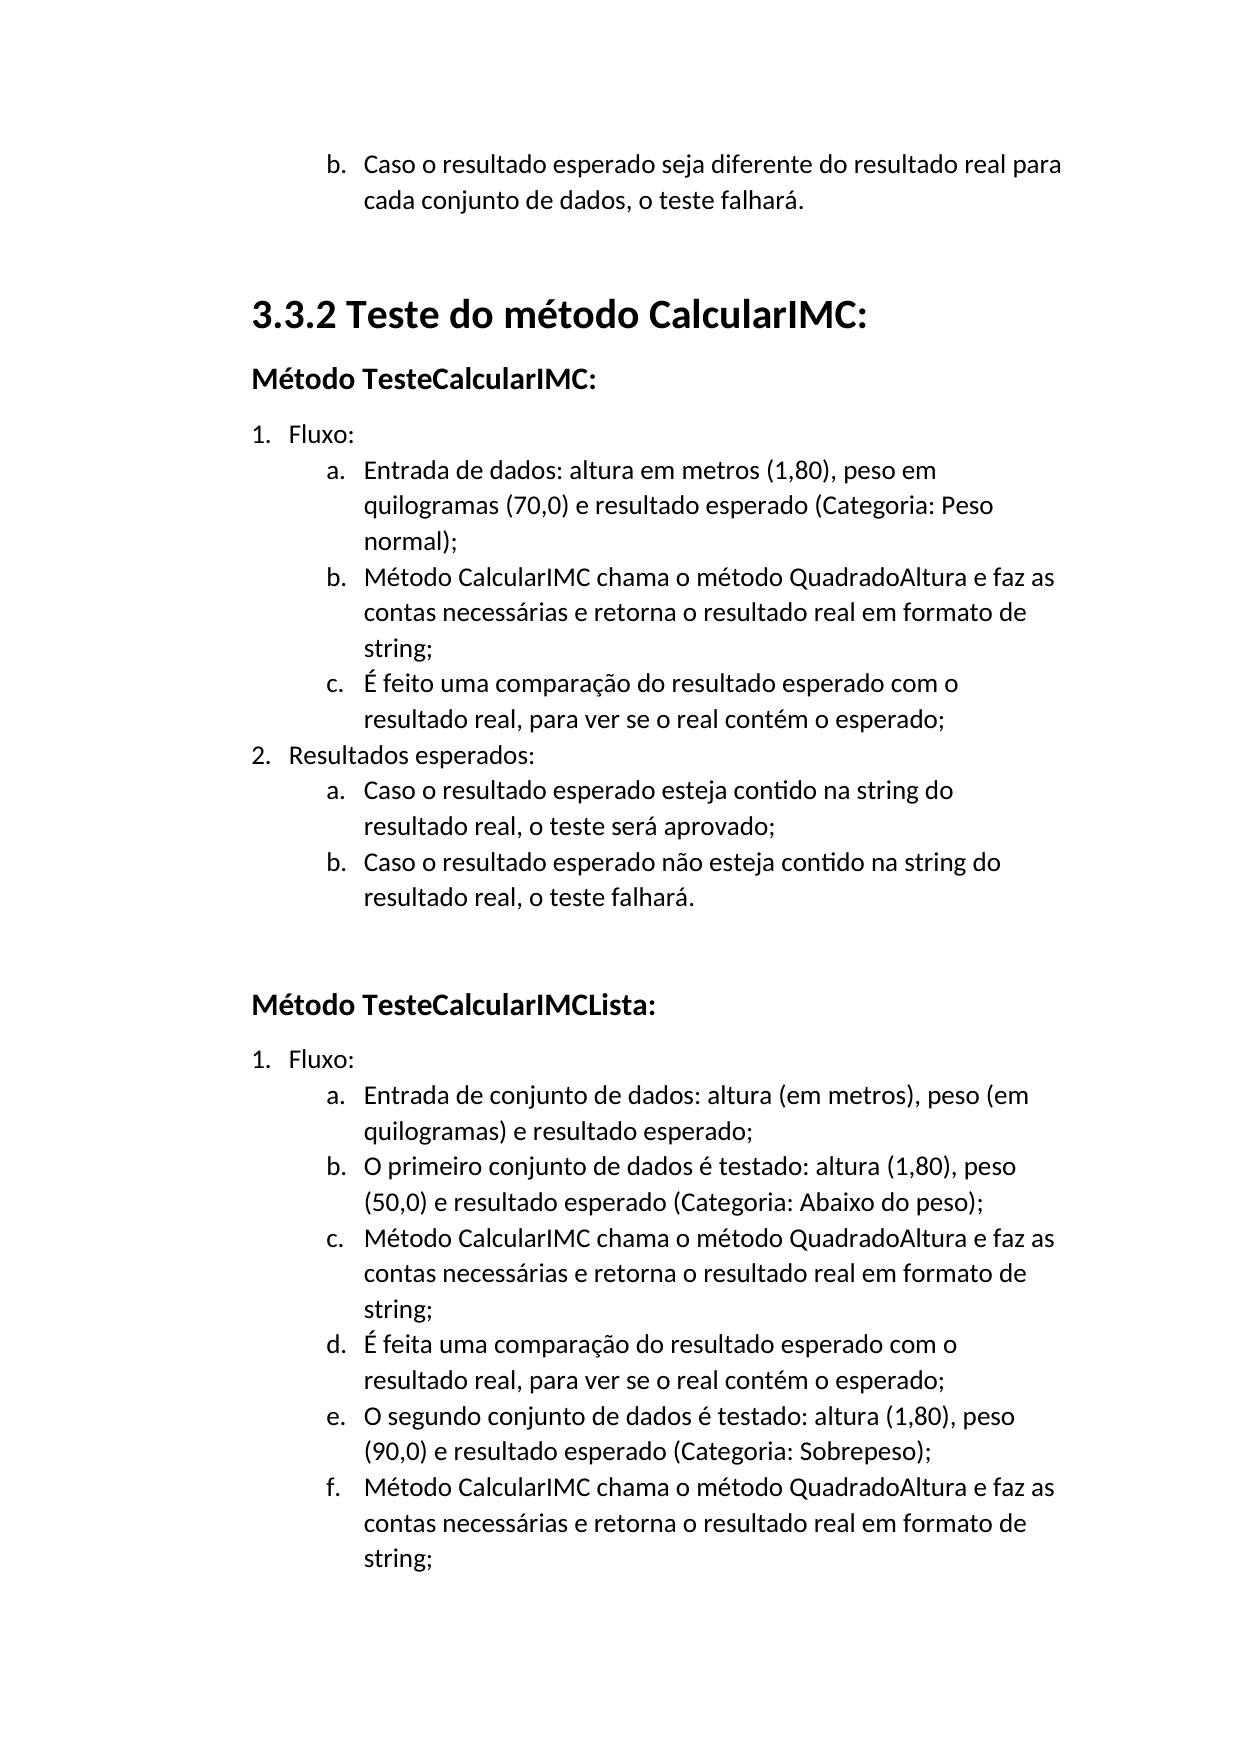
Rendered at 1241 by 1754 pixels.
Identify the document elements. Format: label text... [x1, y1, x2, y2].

list Entrada de dados: altura em metros (1,80), peso em quilogramas (70,0) e resultado esperado (Categoria: Peso normal); [326, 453, 1063, 557]
list Método CalcularIMC chama o método QuadradoAltura e faz as contas necessárias e retorna o resultado real em formato de string; [326, 1221, 1063, 1325]
list Resultados esperados: [251, 738, 1063, 771]
list É feita uma comparação do resultado esperado com o resultado real, para ver se o real contém o esperado; [326, 1328, 1063, 1396]
list Entrada de conjunto de dados: altura (em metros), peso (em quilogramas) e resultado esperado; [326, 1078, 1063, 1147]
list Fluxo: [251, 1043, 1063, 1076]
text Método TesteCalcularIMCLista: [177, 985, 1063, 1023]
list O primeiro conjunto de dados é testado: altura (1,80), peso (50,0) e resultado esperado (Categoria: Abaixo do peso); [326, 1149, 1063, 1218]
list É feito uma comparação do resultado esperado com o resultado real, para ver se o real contém o esperado; [326, 667, 1063, 735]
text Método TesteCalcularIMC: [177, 359, 1063, 397]
list Método CalcularIMC chama o método QuadradoAltura e faz as contas necessárias e retorna o resultado real em formato de string; [326, 560, 1063, 664]
text 3.3.2 Teste do método CalcularIMC: [177, 288, 1063, 339]
list Método CalcularIMC chama o método QuadradoAltura e faz as contas necessárias e retorna o resultado real em formato de string; [326, 1470, 1063, 1574]
list Caso o resultado esperado seja diferente do resultado real para cada conjunto de dados, o teste falhará. [326, 148, 1063, 216]
list Caso o resultado esperado não esteja contido na string do resultado real, o teste falhará. [326, 845, 1063, 913]
list O segundo conjunto de dados é testado: altura (1,80), peso (90,0) e resultado esperado (Categoria: Sobrepeso); [326, 1399, 1063, 1468]
list Fluxo: [251, 417, 1063, 450]
list Caso o resultado esperado esteja contido na string do resultado real, o teste será aprovado; [326, 773, 1063, 842]
